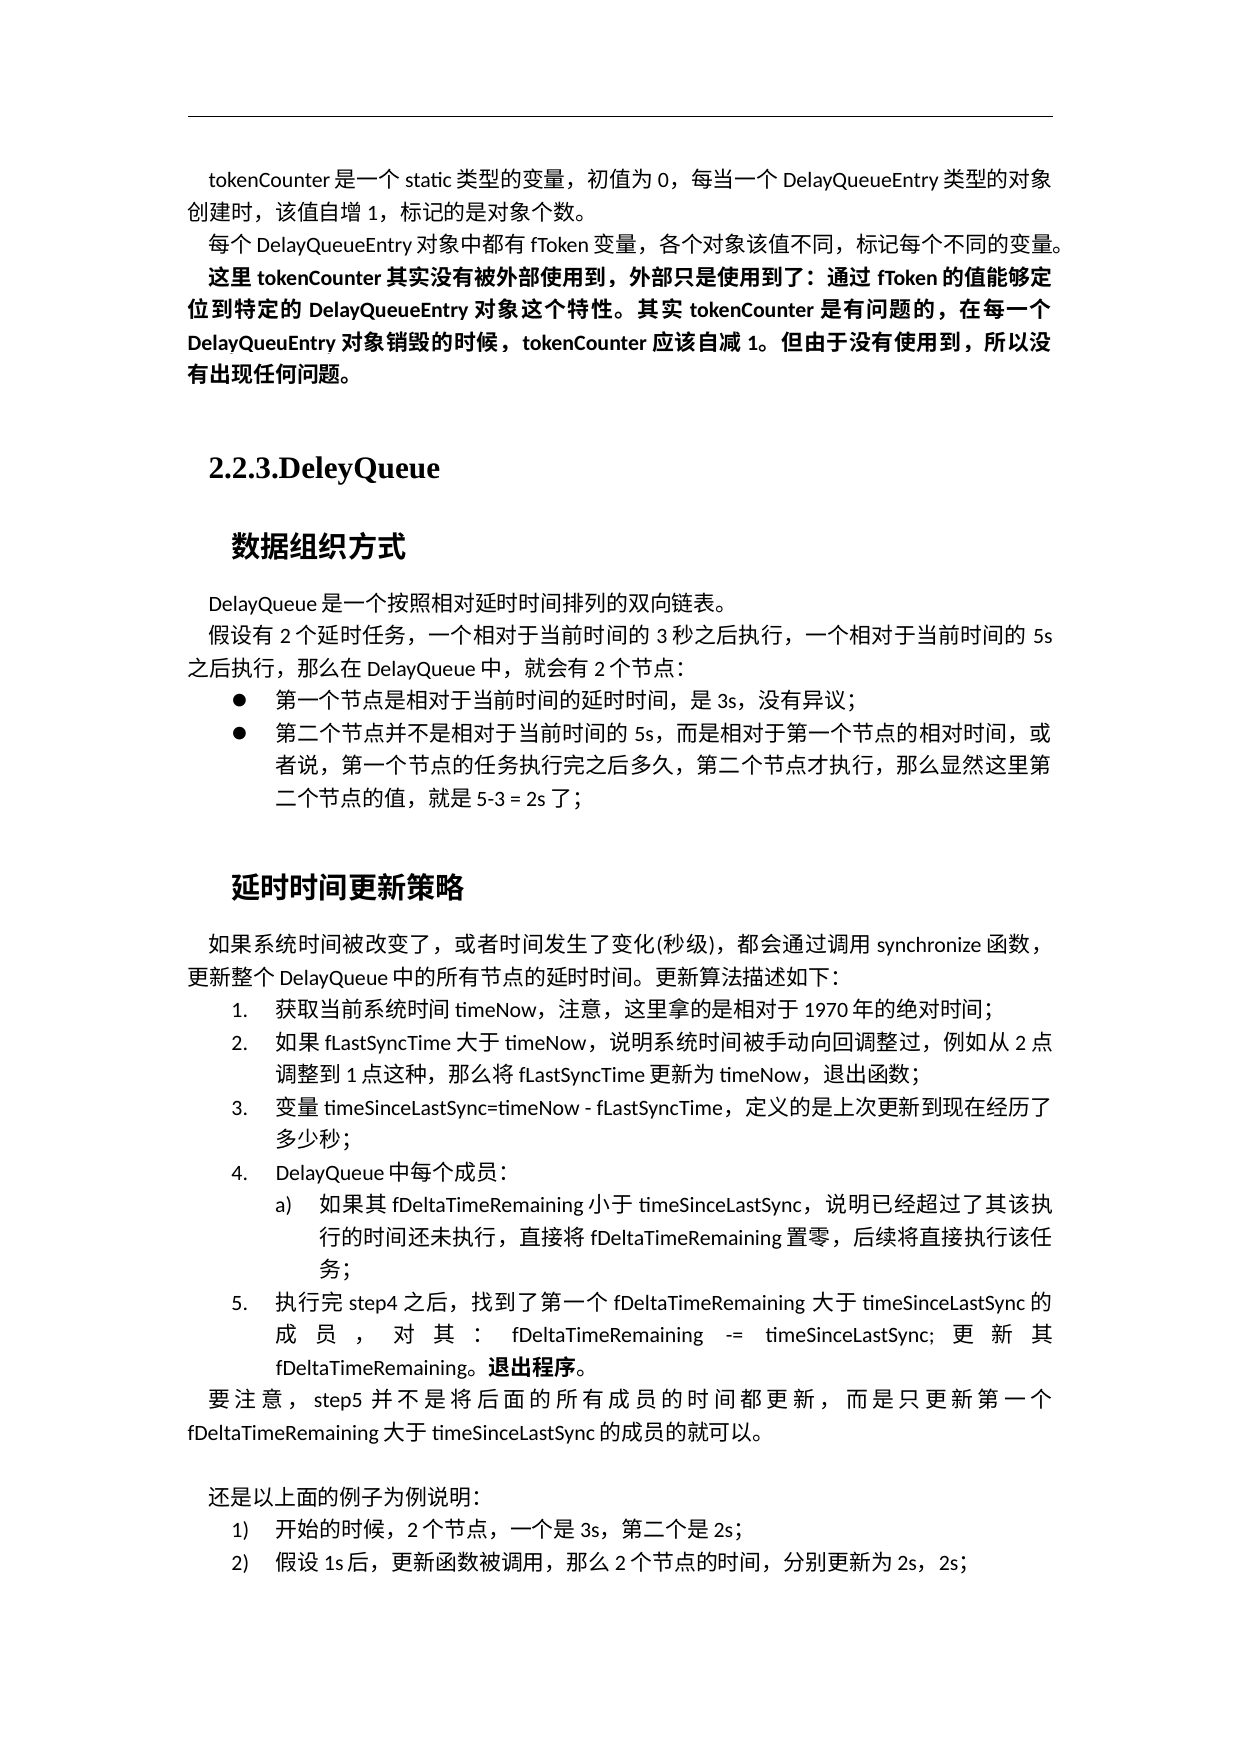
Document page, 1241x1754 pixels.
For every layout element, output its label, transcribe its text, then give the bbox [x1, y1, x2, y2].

list 第二个节点并不是相对于当前时间的5s，而是相对于第一个节点的相对时间，或者说，第一个节点的任务执行完之后多久，第二个节点才执行，那么显然这里第二个节点的值，就是5-3 = 2s了； [231, 715, 1053, 813]
list 变量timeSinceLastSync=timeNow - fLastSyncTime，定义的是上次更新到现在经历了多少秒； [231, 1089, 1053, 1154]
subtitle 2.2.3.DeleyQueue [208, 434, 1053, 499]
list 获取当前系统时间timeNow，注意，这里拿的是相对于1970年的绝对时间； [231, 992, 1053, 1024]
list 假设1s后，更新函数被调用，那么2个节点的时间，分别更新为2s，2s； [231, 1544, 1053, 1577]
text 假设有2个延时任务，一个相对于当前时间的3秒之后执行，一个相对于当前时间的5s之后执行，那么在DelayQueue中，就会有2个节点： [187, 618, 1053, 683]
list 执行完step4之后，找到了第一个fDeltaTimeRemaining 大于timeSinceLastSync的成员，对其：fDeltaTimeRemaining -= timeSinceLastSync;更新其fDeltaTimeRemaining。退出程序。 [231, 1284, 1053, 1382]
list 如果其fDeltaTimeRemaining小于timeSinceLastSync，说明已经超过了其该执行的时间还未执行，直接将fDeltaTimeRemaining置零，后续将直接执行该任务； [275, 1187, 1053, 1284]
subtitle 延时时间更新策略 [231, 854, 1053, 919]
list DelayQueue中每个成员： [231, 1154, 1053, 1187]
text 要注意，step5并不是将后面的所有成员的时间都更新，而是只更新第一个fDeltaTimeRemaining 大于timeSinceLastSync的成员的就可以。 [187, 1382, 1053, 1447]
text 这里tokenCounter其实没有被外部使用到，外部只是使用到了：通过fToken的值能够定位到特定的DelayQueueEntry对象这个特性。其实tokenCounter是有问题的，在每一个DelayQueuEntry对象销毁的时候，tokenCounter应该自减1。但由于没有使用到，所以没有出现任何问题。 [187, 259, 1053, 389]
list 如果fLastSyncTime大于timeNow，说明系统时间被手动向回调整过，例如从2点调整到1点这种，那么将fLastSyncTime更新为timeNow，退出函数； [231, 1024, 1053, 1089]
list 开始的时候，2个节点，一个是3s，第二个是2s； [231, 1512, 1053, 1544]
text 如果系统时间被改变了，或者时间发生了变化(秒级)，都会通过调用synchronize函数，更新整个DelayQueue中的所有节点的延时时间。更新算法描述如下： [187, 927, 1053, 992]
text 每个DelayQueueEntry对象中都有fToken变量，各个对象该值不同，标记每个不同的变量。 [187, 227, 1053, 259]
text 还是以上面的例子为例说明： [187, 1479, 1053, 1512]
text DelayQueue是一个按照相对延时时间排列的双向链表。 [187, 585, 1053, 618]
text tokenCounter是一个static类型的变量，初值为0，每当一个DelayQueueEntry类型的对象创建时，该值自增1，标记的是对象个数。 [187, 162, 1053, 227]
subtitle 数据组织方式 [231, 512, 1053, 577]
list 第一个节点是相对于当前时间的延时时间，是3s，没有异议； [231, 683, 1053, 715]
